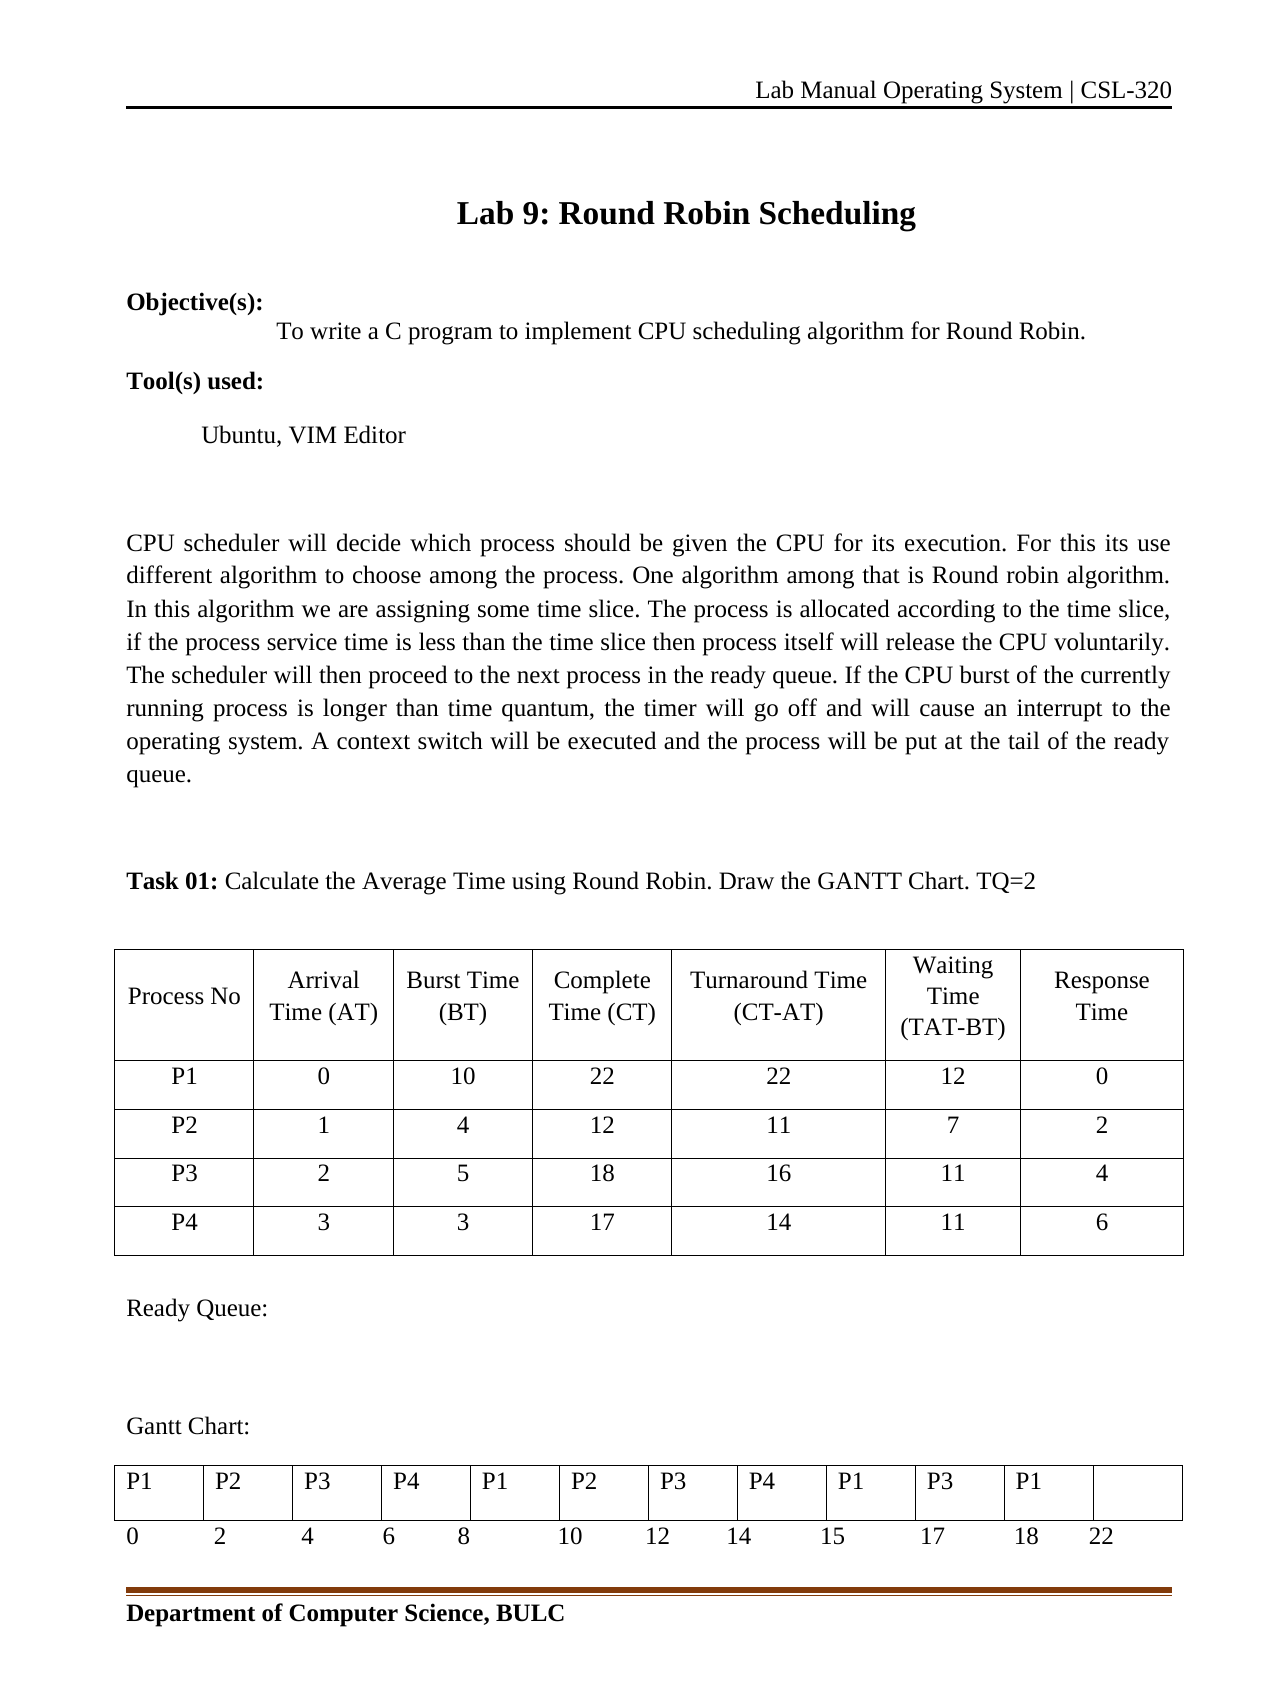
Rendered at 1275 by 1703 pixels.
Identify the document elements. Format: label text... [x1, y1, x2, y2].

table_cell 5 [394, 1159, 532, 1206]
table_cell 1 [254, 1110, 393, 1157]
table_header P4 [382, 1466, 470, 1520]
table_header P3 [293, 1466, 381, 1520]
table_cell 10 [394, 1061, 532, 1109]
table_cell 22 [533, 1061, 671, 1109]
table_cell 18 [533, 1159, 671, 1206]
table_header P1 [1005, 1466, 1093, 1520]
table_cell 16 [672, 1159, 885, 1206]
table_cell 2 [254, 1159, 393, 1206]
table_cell 11 [886, 1207, 1020, 1255]
table_header Turnaround Time (CT-AT) [672, 950, 885, 1060]
table_header P2 [560, 1466, 648, 1520]
table_cell P2 [115, 1110, 253, 1157]
text 0 2 4 6 8 10 12 14 15 17 18 22 [126, 1521, 1172, 1550]
text Objective(s): [126, 287, 1167, 316]
table_header P2 [204, 1466, 292, 1520]
table_header Response Time [1021, 950, 1183, 1060]
table_header Process No [115, 950, 253, 1060]
subtitle Task 01: Calculate the Average Time using Round Robin. Draw the GANTT Chart. TQ=2 [126, 866, 1172, 895]
text Tool(s) used: [126, 366, 1172, 395]
text To write a C program to implement CPU scheduling algorithm for Round Robin. [276, 316, 1172, 345]
table_cell 0 [254, 1061, 393, 1109]
table_header P1 [827, 1466, 915, 1520]
table_header P1 [115, 1466, 203, 1520]
table_cell 22 [672, 1061, 885, 1109]
table_cell 3 [394, 1207, 532, 1255]
table_cell P4 [115, 1207, 253, 1255]
table_cell 0 [1021, 1061, 1183, 1109]
table_cell 14 [672, 1207, 885, 1255]
table_cell 12 [533, 1110, 671, 1157]
table_cell 4 [394, 1110, 532, 1157]
table_cell 3 [254, 1207, 393, 1255]
subtitle Lab 9: Round Robin Scheduling [201, 193, 1172, 232]
table_cell 7 [886, 1110, 1020, 1157]
text Gantt Chart: [126, 1411, 1172, 1440]
text Ready Queue: [126, 1293, 1172, 1322]
table_cell 17 [533, 1207, 671, 1255]
table_header P1 [471, 1466, 559, 1520]
table_header Arrival Time (AT) [254, 950, 393, 1060]
table_header P3 [916, 1466, 1004, 1520]
table_header P4 [738, 1466, 826, 1520]
text Ubuntu, VIM Editor [126, 420, 1172, 449]
table_header Complete Time (CT) [533, 950, 671, 1060]
table_cell 6 [1021, 1207, 1183, 1255]
table_cell P3 [115, 1159, 253, 1206]
table_header P3 [649, 1466, 737, 1520]
table_cell 12 [886, 1061, 1020, 1109]
table_header Waiting Time (TAT-BT) [886, 950, 1020, 1060]
text CPU scheduler will decide which process should be given the CPU for its execution. For this its use different algorithm to choose among the process. One algorithm among that is Round robin algorithm. In this algorithm we are assigning some time slice. The process is allocated according to the time slice, if the process service time is less than the time slice then process itself will release the CPU voluntarily. The scheduler will then proceed to the next process in the ready queue. If the CPU burst of the currently running process is longer than time quantum, the timer will go off and will cause an interrupt to the operating system. A context switch will be executed and the process will be put at the tail of the ready queue. [126, 528, 1172, 787]
table_header Burst Time (BT) [394, 950, 532, 1060]
table_cell 4 [1021, 1159, 1183, 1206]
table_cell 2 [1021, 1110, 1183, 1157]
table_cell 11 [672, 1110, 885, 1157]
table_header [1094, 1466, 1182, 1520]
table_cell P1 [115, 1061, 253, 1109]
table_cell 11 [886, 1159, 1020, 1206]
